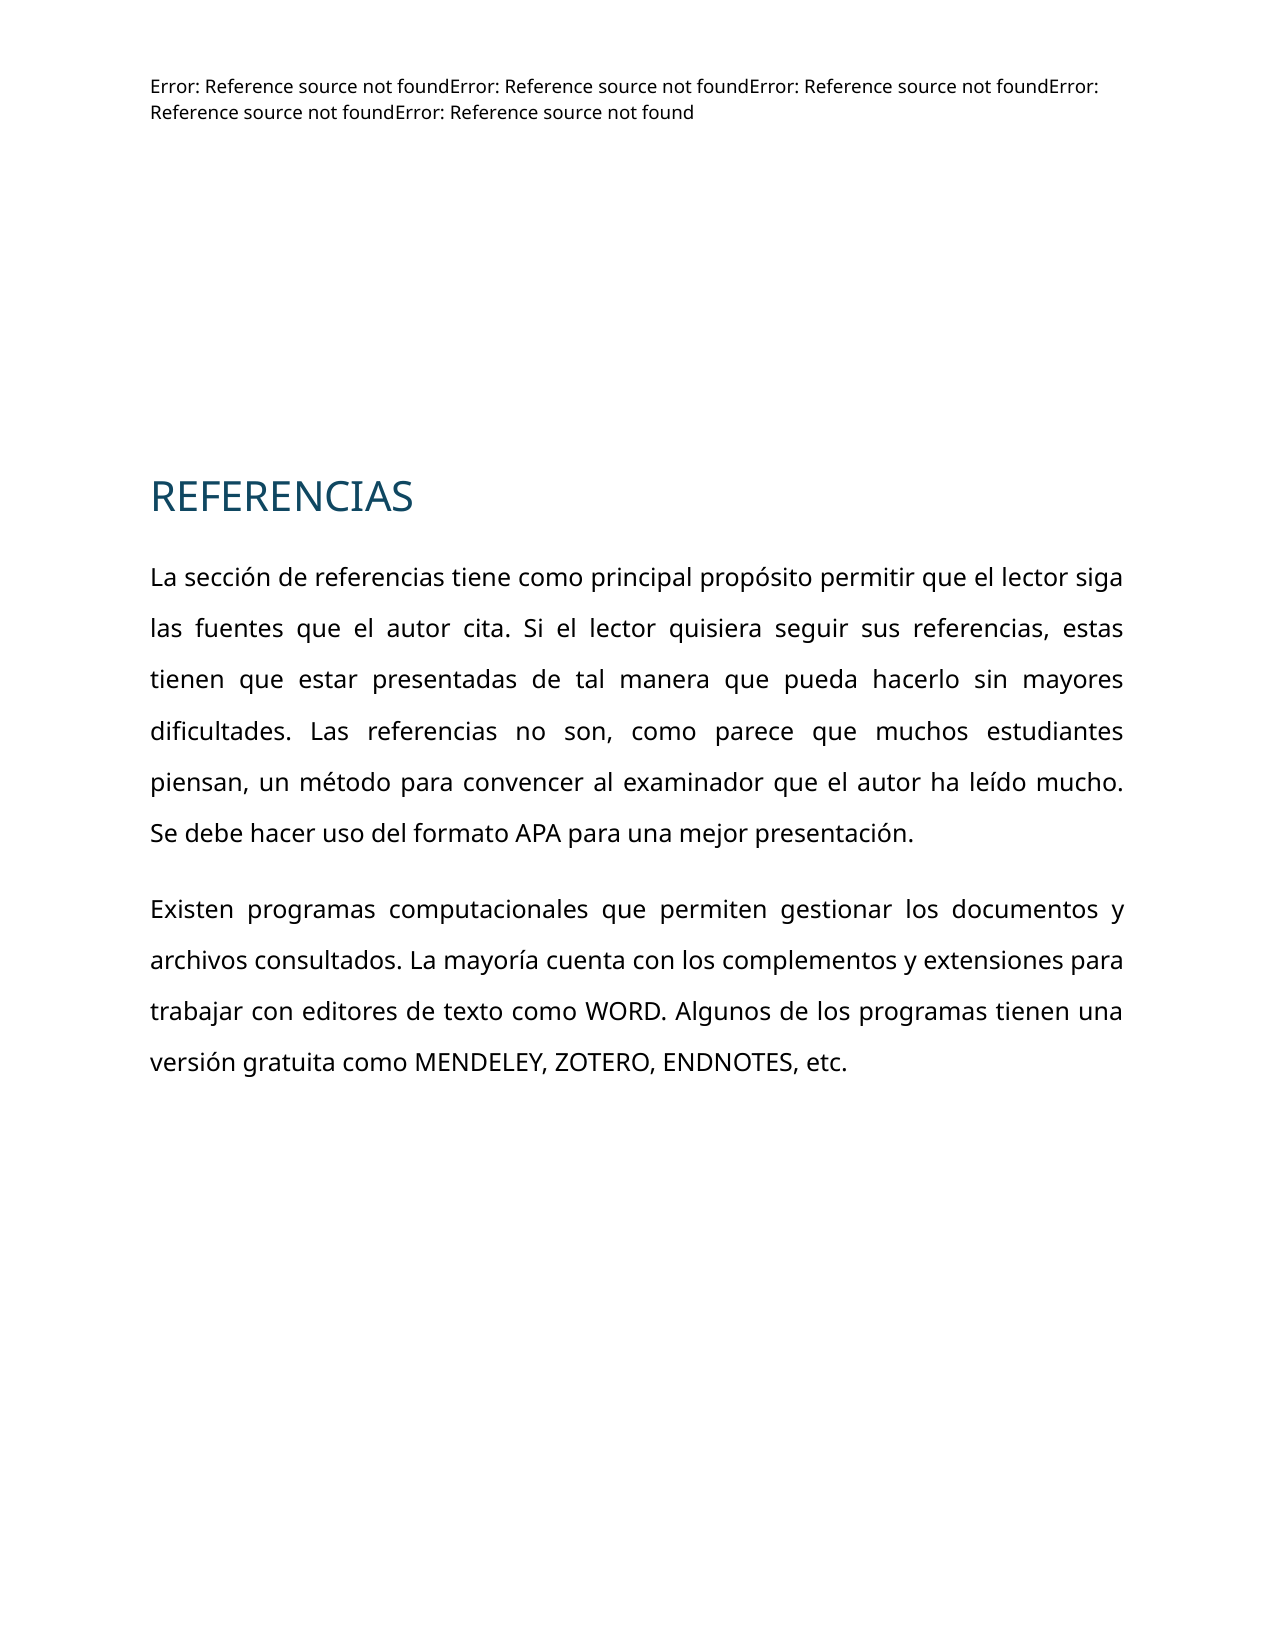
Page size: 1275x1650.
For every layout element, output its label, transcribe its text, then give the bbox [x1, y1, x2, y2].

text Existen programas computacionales que permiten gestionar los documentos y archivos consultados. La mayoría cuenta con los complementos y extensiones para trabajar con editores de texto como WORD. Algunos de los programas tienen una versión gratuita como MENDELEY, ZOTERO, ENDNOTES, etc. [150, 891, 1125, 1078]
subtitle REFERENCIAS [150, 467, 1125, 523]
text La sección de referencias tiene como principal propósito permitir que el lector siga las fuentes que el autor cita. Si el lector quisiera seguir sus referencias, estas tienen que estar presentadas de tal manera que pueda hacerlo sin mayores dificultades. Las referencias no son, como parece que muchos estudiantes piensan, un método para convencer al examinador que el autor ha leído mucho. Se debe hacer uso del formato APA para una mejor presentación. [150, 560, 1125, 849]
